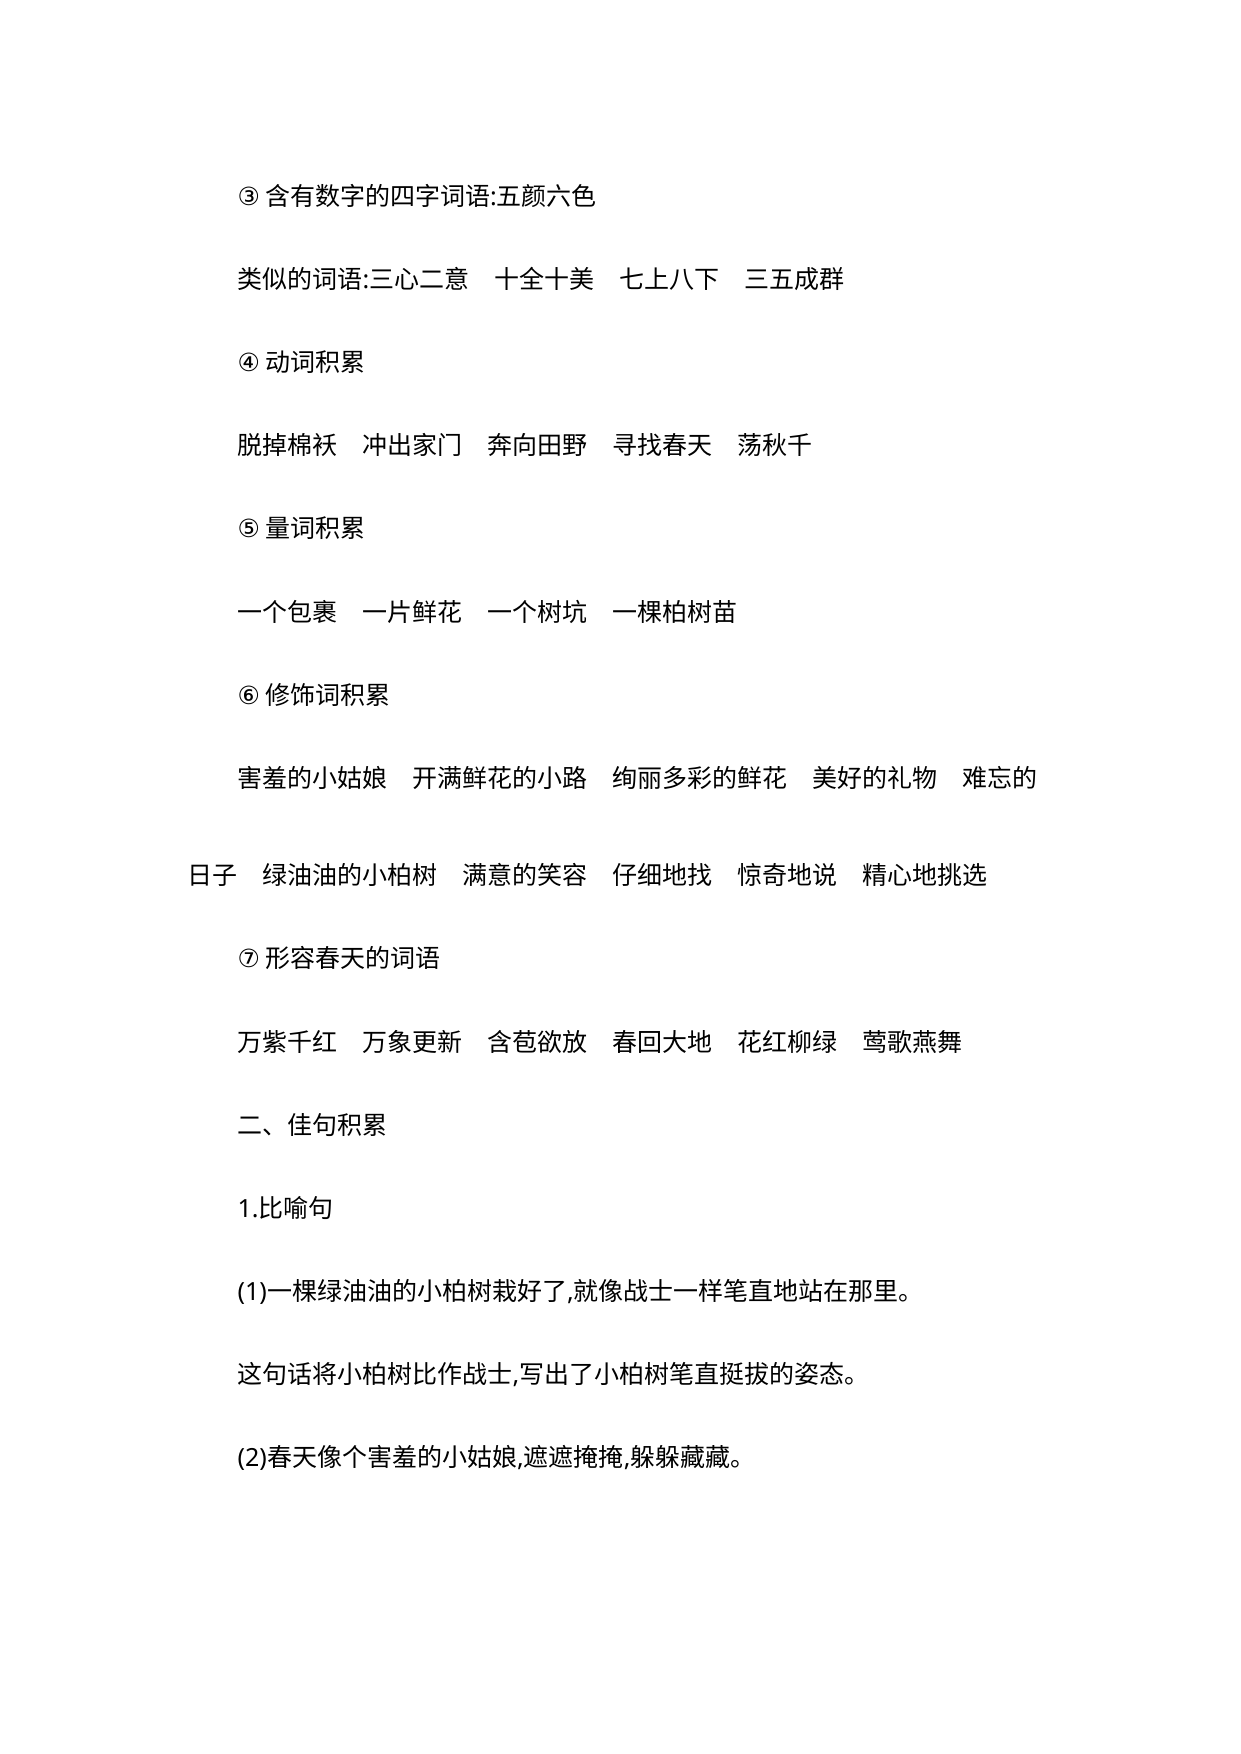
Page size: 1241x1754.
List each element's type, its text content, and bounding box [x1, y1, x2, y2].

text ⑥修饰词积累 [187, 661, 1053, 726]
text ③含有数字的四字词语:五颜六色 [187, 162, 1053, 227]
text (1)一棵绿油油的小柏树栽好了,就像战士一样笔直地站在那里。 [187, 1257, 1053, 1322]
text ⑤量词积累 [187, 494, 1053, 559]
text 类似的词语:三心二意 十全十美 七上八下 三五成群 [187, 245, 1053, 310]
text 1.比喻句 [187, 1174, 1053, 1239]
text 万紫千红 万象更新 含苞欲放 春回大地 花红柳绿 莺歌燕舞 [187, 1008, 1053, 1073]
text 一个包裹 一片鲜花 一个树坑 一棵柏树苗 [187, 578, 1053, 643]
text 脱掉棉袄 冲出家门 奔向田野 寻找春天 荡秋千 [187, 411, 1053, 476]
text ④动词积累 [187, 328, 1053, 393]
text 这句话将小柏树比作战士,写出了小柏树笔直挺拔的姿态。 [187, 1340, 1053, 1405]
text (2)春天像个害羞的小姑娘,遮遮掩掩,躲躲藏藏。 [187, 1423, 1053, 1488]
text ⑦形容春天的词语 [187, 924, 1053, 989]
text 二、佳句积累 [187, 1091, 1053, 1156]
text 害羞的小姑娘 开满鲜花的小路 绚丽多彩的鲜花 美好的礼物 难忘的日子 绿油油的小柏树 满意的笑容 仔细地找 惊奇地说 精心地挑选 [187, 744, 1053, 906]
